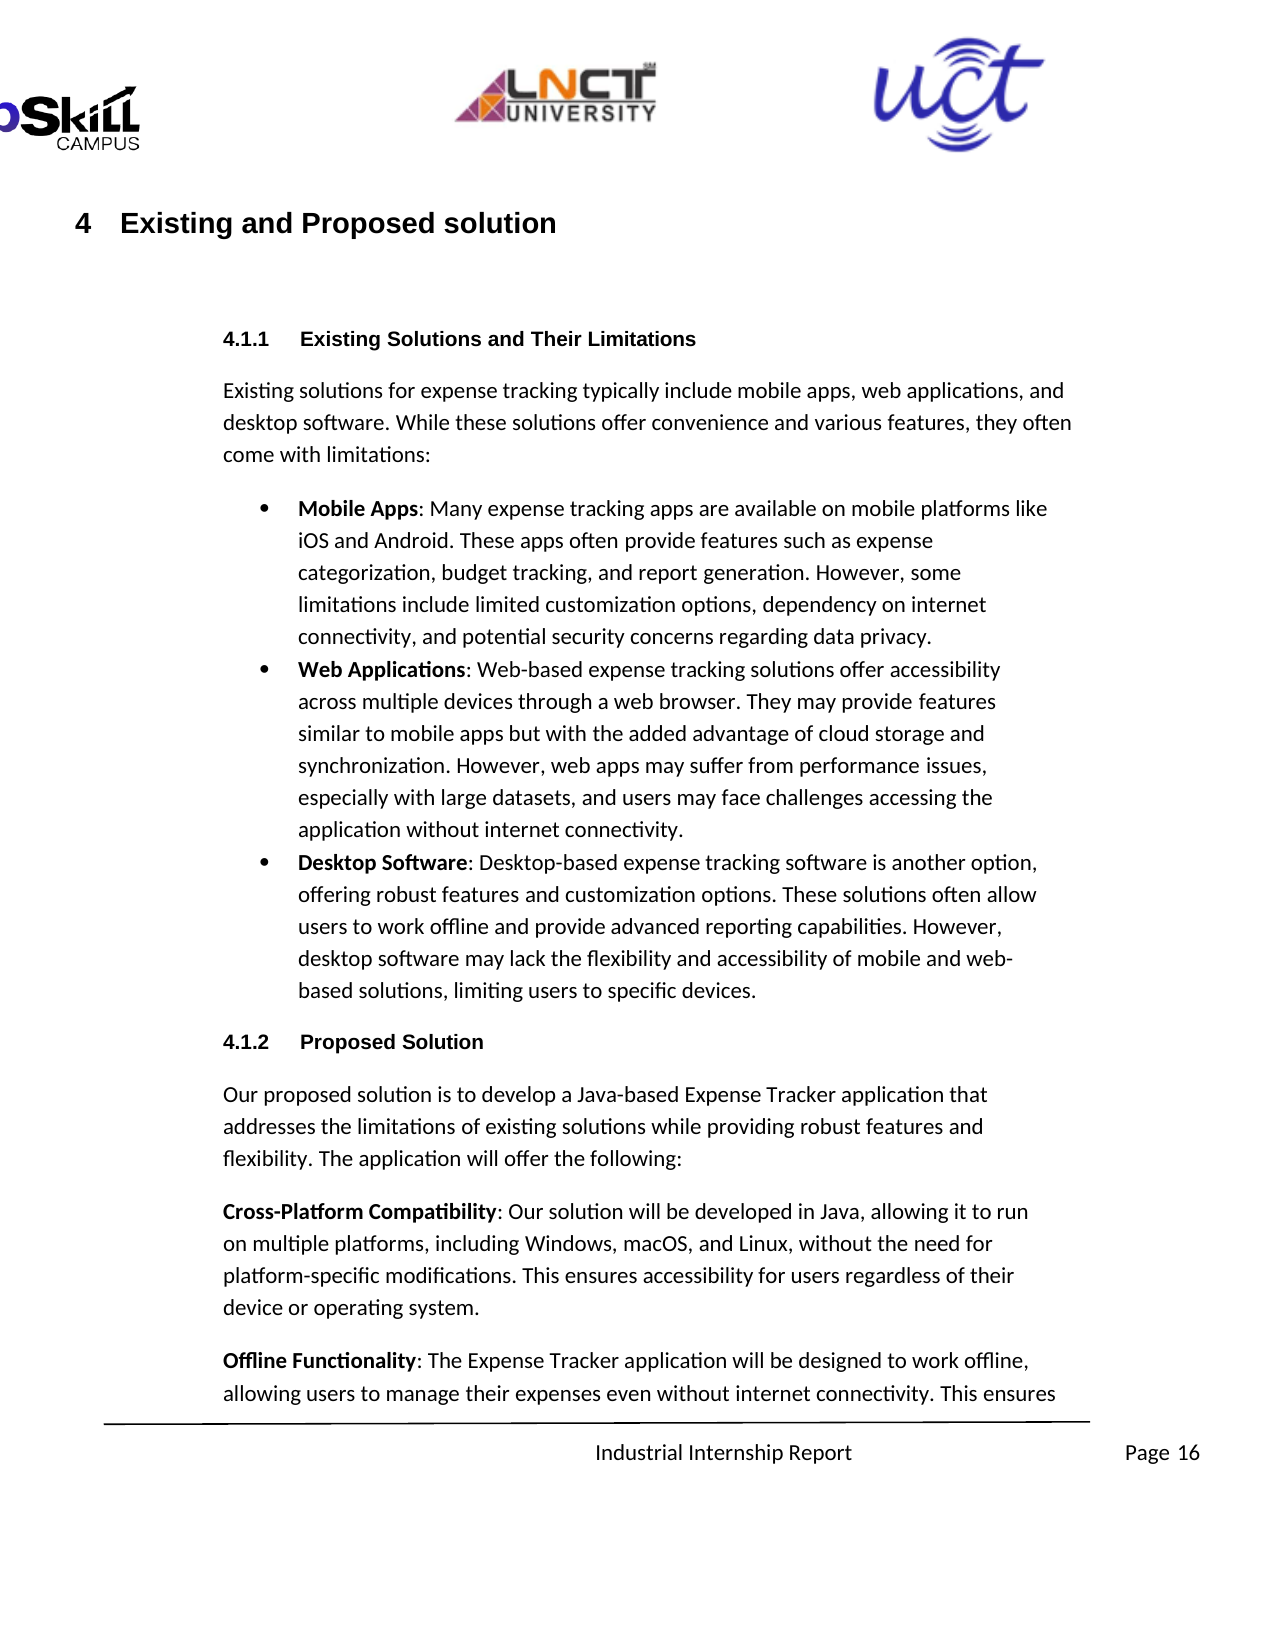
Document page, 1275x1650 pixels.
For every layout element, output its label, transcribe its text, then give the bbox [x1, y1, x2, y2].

text Existing solutions for expense tracking typically include mobile apps, web applications, and desktop software. While these solutions offer convenience and various features, they often come with limitations: [223, 376, 1084, 469]
picture [0, 73, 171, 154]
text Our proposed solution is to develop a Java-based Expense Tracker application that addresses the limitations of existing solutions while providing robust features and flexibility. The application will offer the following: [223, 1080, 1050, 1172]
list Web Applications: Web-based expense tracking solutions offer accessibility across multiple devices through a web browser. They may provide features similar to mobile apps but with the added advantage of cloud storage and synchronization. However, web apps may suffer from performance issues, especially with large datasets, and users may face challenges accessing the application without internet connectivity. [260, 655, 1037, 844]
picture [386, 28, 739, 154]
picture [871, 28, 1050, 154]
subtitle Existing Solutions and Their Limitations [223, 326, 1200, 351]
subtitle Existing and Proposed solution [75, 206, 1200, 239]
subtitle Proposed Solution [223, 1030, 1200, 1055]
list Desktop Software: Desktop-based expense tracking software is another option, offering robust features and customization options. These solutions often allow users to work offline and provide advanced reporting capabilities. However, desktop software may lack the flexibility and accessibility of mobile and web-based solutions, limiting users to specific devices. [260, 848, 1058, 1004]
text Cross-Platform Compatibility: Our solution will be developed in Java, allowing it to run on multiple platforms, including Windows, macOS, and Linux, without the need for platform-specific modifications. This ensures accessibility for users regardless of their device or operating system. [223, 1197, 1050, 1322]
list Mobile Apps: Many expense tracking apps are available on mobile platforms like iOS and Android. These apps often provide features such as expense categorization, budget tracking, and report generation. However, some limitations include limited customization options, dependency on internet connectivity, and potential security concerns regarding data privacy. [260, 494, 1057, 651]
